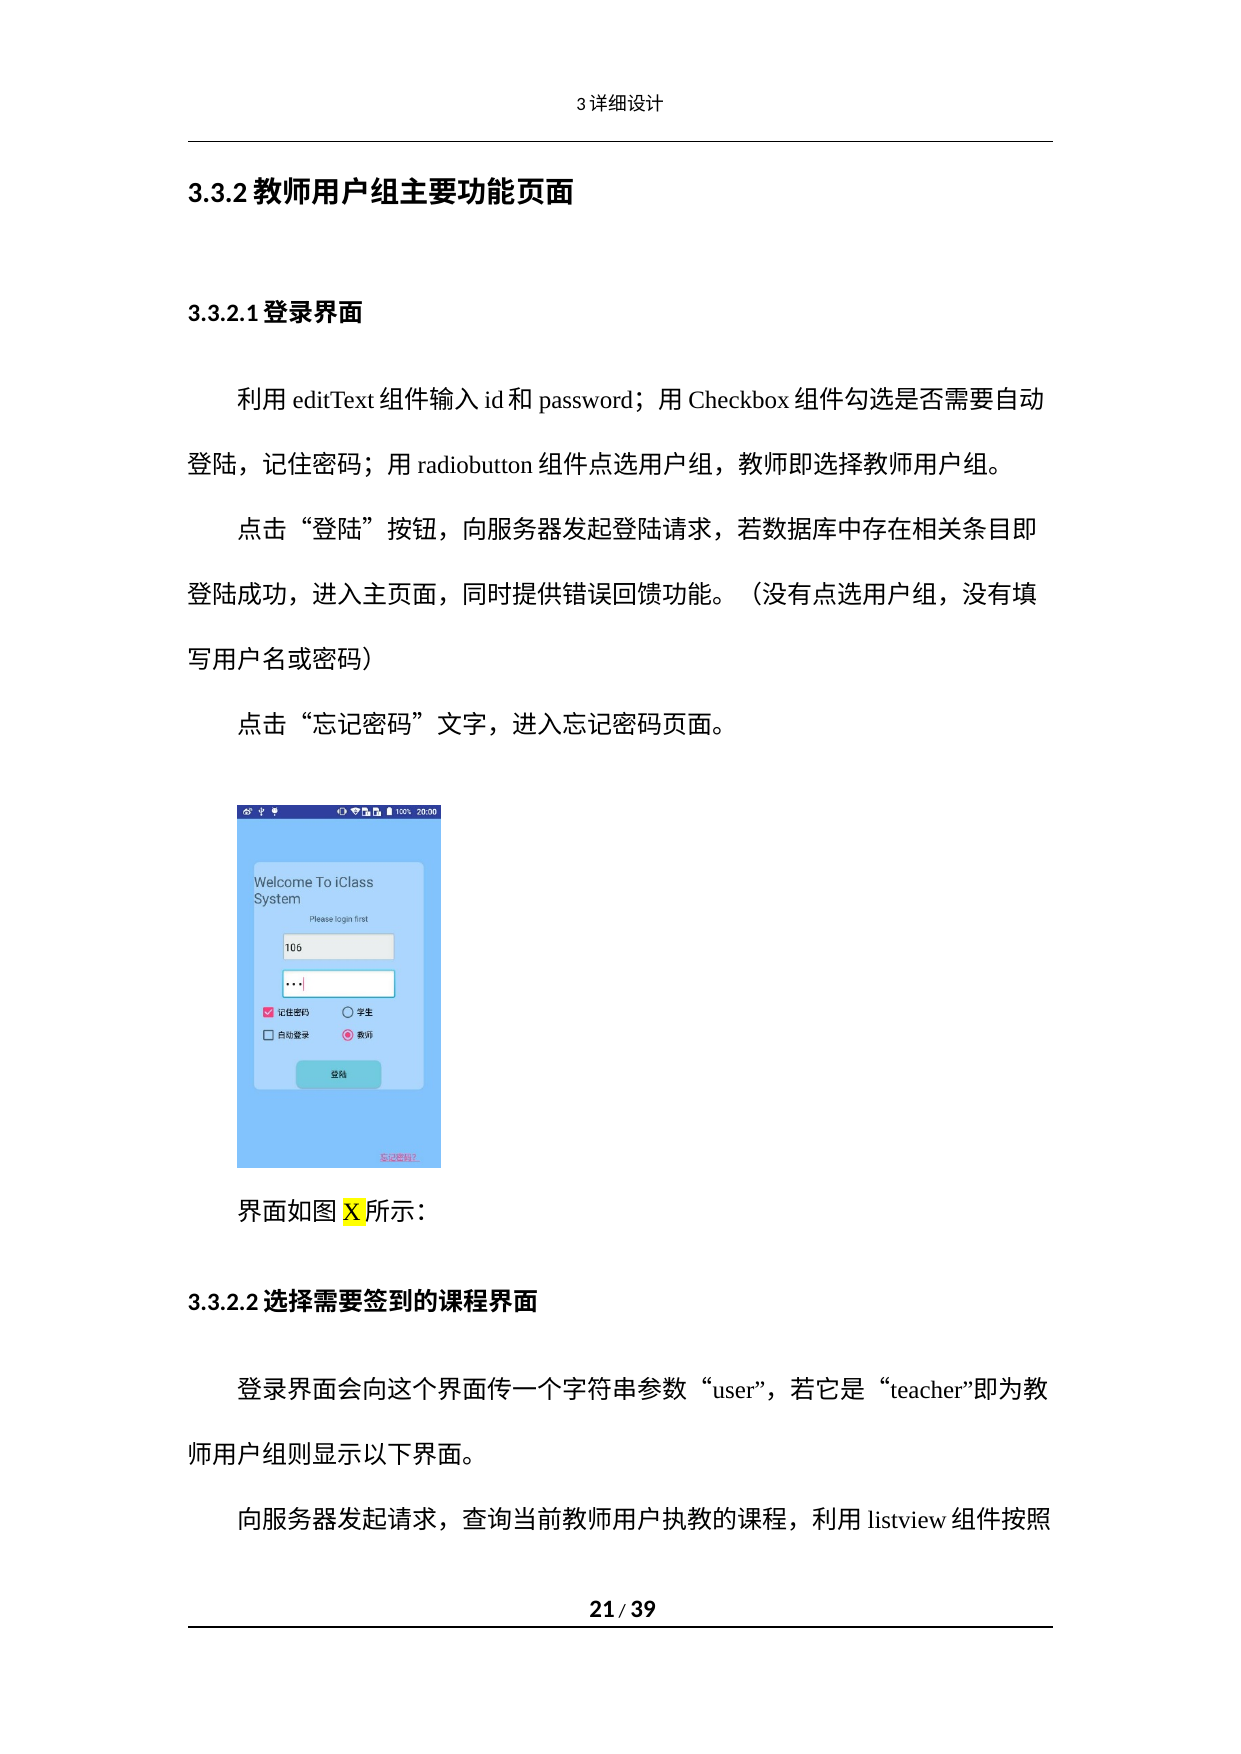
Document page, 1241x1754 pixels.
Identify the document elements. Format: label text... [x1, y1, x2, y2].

text 登录界面会向这个界面传一个字符串参数“user”，若它是“teacher”即为教师用户组则显示以下界面。 [187, 1355, 1053, 1485]
text 3.3.2.2选择需要签到的课程界面 [187, 1267, 1053, 1332]
text 点击“登陆”按钮，向服务器发起登陆请求，若数据库中存在相关条目即登陆成功，进入主页面，同时提供错误回馈功能。（没有点选用户组，没有填写用户名或密码） [187, 495, 1053, 690]
text 向服务器发起请求，查询当前教师用户执教的课程，利用listview组件按照“@课程名@课程编号@教室位置@学生人数@签到情况”的条目顺序显示。 [187, 1485, 1053, 1550]
text 3.3.2教师用户组主要功能页面 [187, 157, 1053, 222]
text 3.3.2.1登录界面 [187, 278, 1053, 343]
text 点击“忘记密码”文字，进入忘记密码页面。 [187, 690, 1053, 755]
picture [237, 805, 441, 1168]
text 利用editText组件输入id和password；用Checkbox组件勾选是否需要自动登陆，记住密码；用radiobutton组件点选用户组，教师即选择教师用户组。 [187, 365, 1053, 495]
text 界面如图X所示： [187, 755, 1053, 1242]
